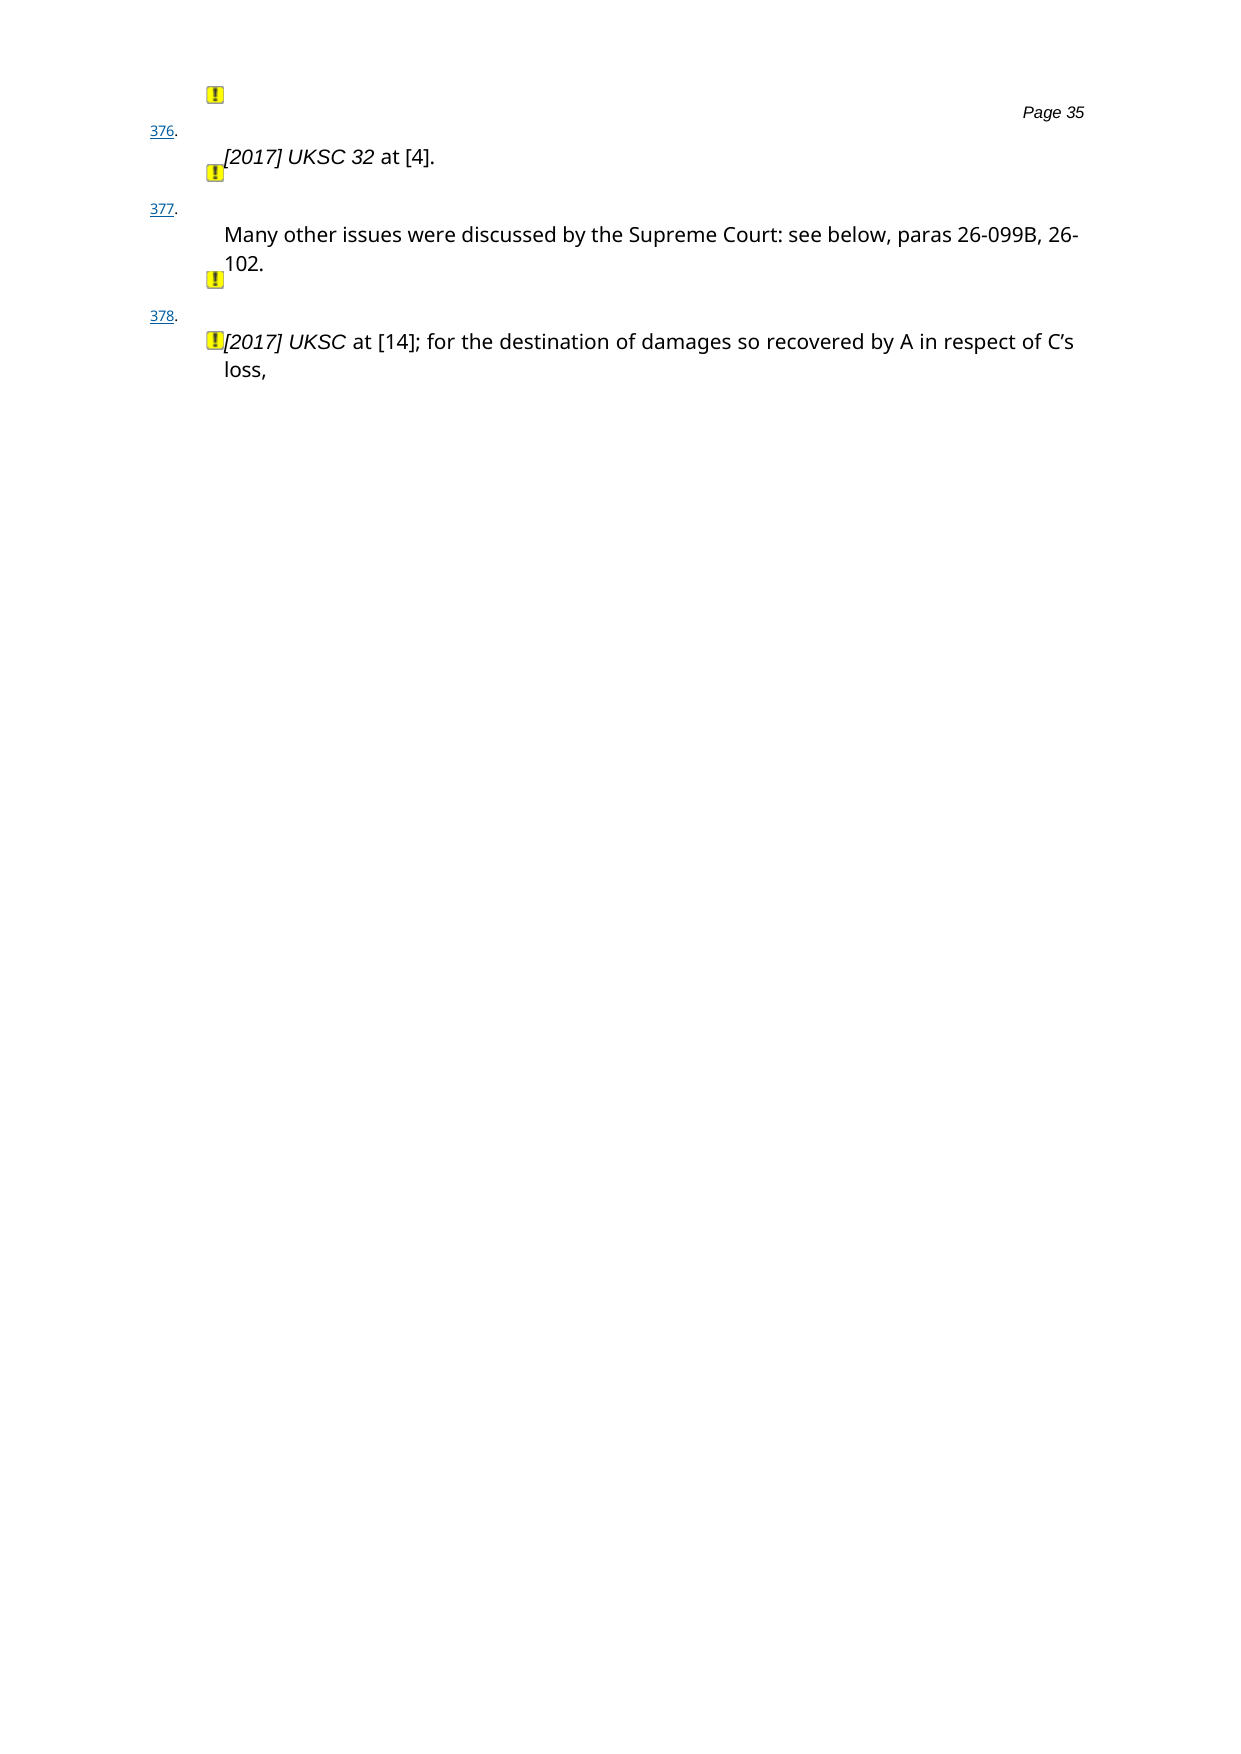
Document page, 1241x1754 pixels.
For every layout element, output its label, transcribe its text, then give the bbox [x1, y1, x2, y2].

text [2017] UKSC 32 at [4]. [224, 142, 1107, 171]
picture [206, 164, 224, 182]
picture [206, 331, 224, 350]
text 376. [150, 121, 183, 141]
text 378. [150, 306, 183, 325]
text [2017] UKSC at [14]; for the destination of damages so recovered by A in respect of C’s loss, [224, 327, 1107, 384]
picture [206, 271, 224, 289]
picture [206, 86, 224, 104]
text 377. [150, 199, 183, 219]
text Many other issues were discussed by the Supreme Court: see below, paras 26-099B, 26-102. [224, 221, 1107, 277]
